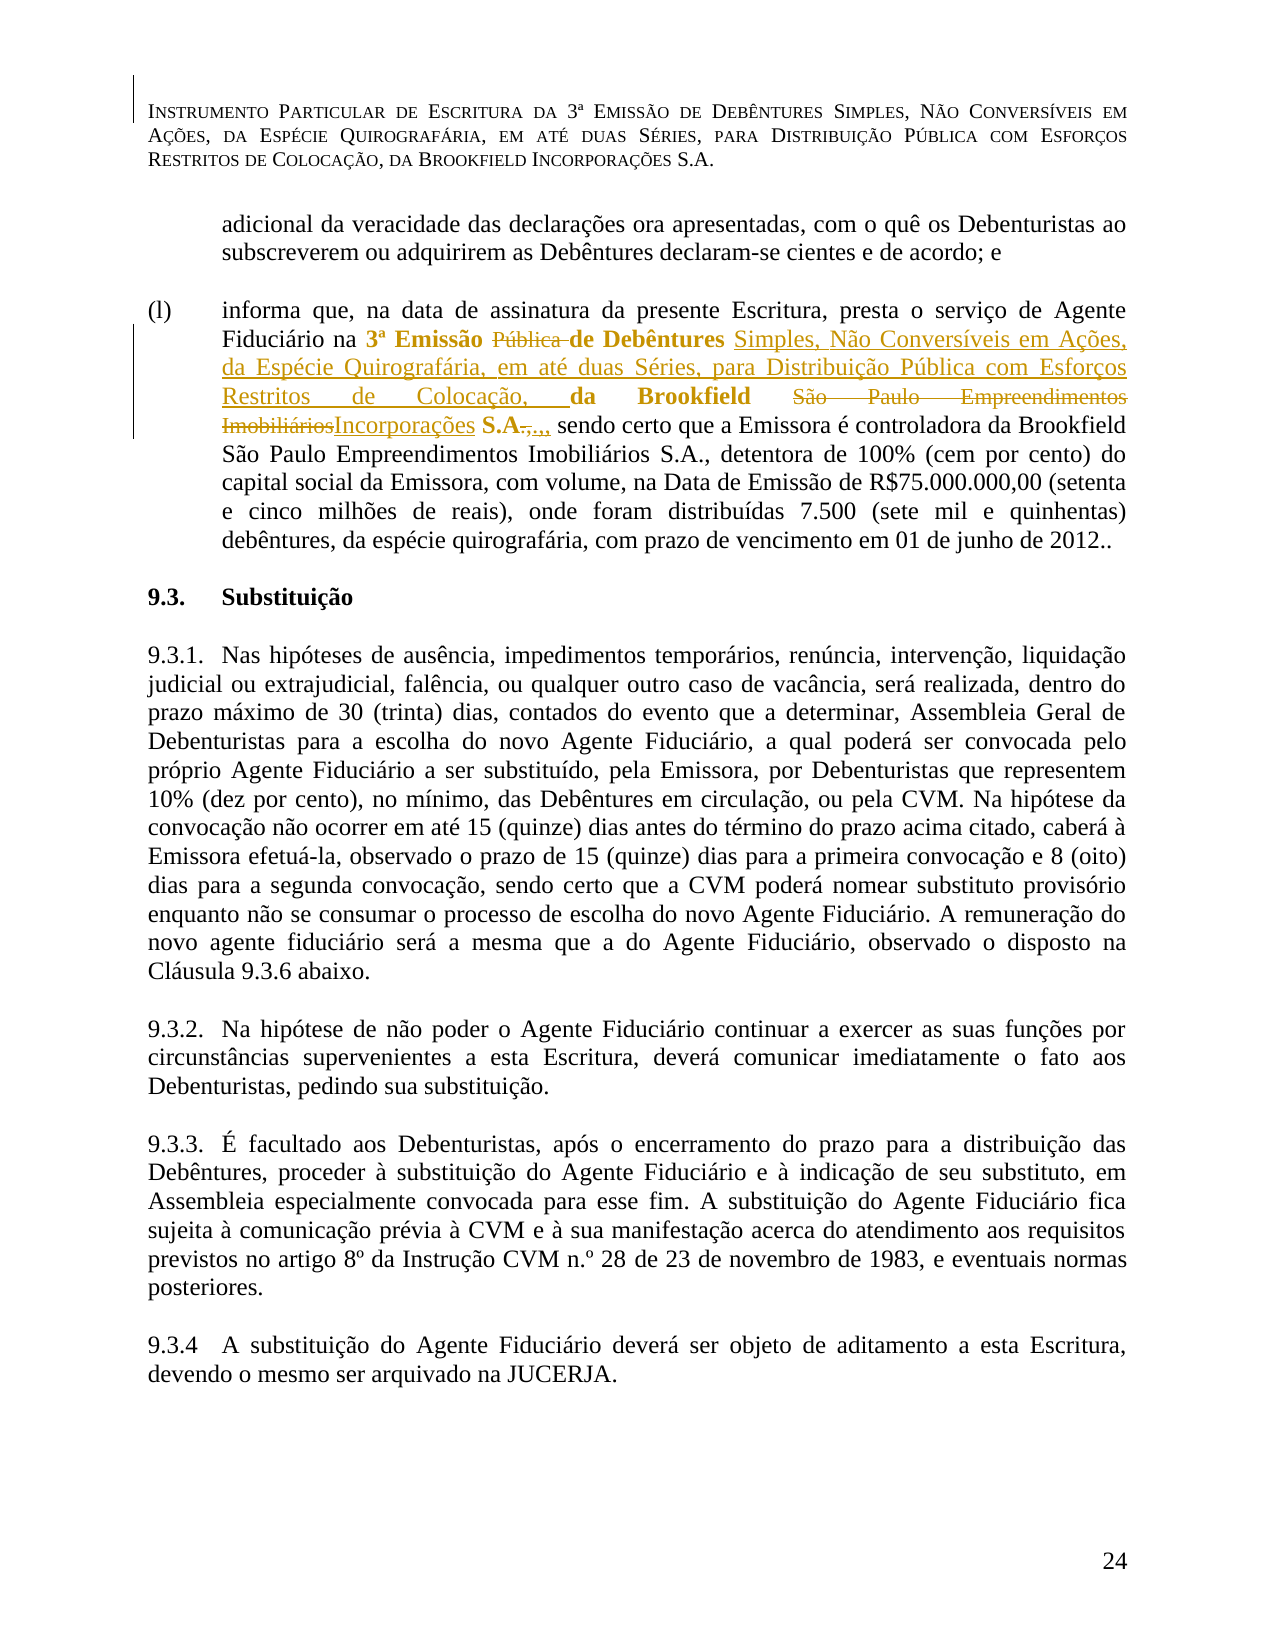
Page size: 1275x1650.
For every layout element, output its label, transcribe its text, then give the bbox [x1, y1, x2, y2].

text (l) informa que, na data de assinatura da presente Escritura, presta o serviço de Agente Fiduciário na 3ª Emissão de Debêntures da Brookfield S.A sendo certo que a Emissora é controladora da Brookfield São Paulo Empreendimentos Imobiliários S.A., detentora de 100% (cem por cento) do capital social da Emissora, com volume, na Data de Emissão de R$75.000.000,00 (setenta e cinco milhões de reais), onde foram distribuídas 7.500 (sete mil e quinhentas) debêntures, da espécie quirografária, com prazo de vencimento em 01 de junho de 2012.. [148, 295, 1127, 554]
text 9.3.4 A substituição do Agente Fiduciário deverá ser objeto de aditamento a esta Escritura, devendo o mesmo ser arquivado na JUCERJA. [148, 1330, 1127, 1387]
text 9.3.1. Nas hipóteses de ausência, impedimentos temporários, renúncia, intervenção, liquidação judicial ou extrajudicial, falência, ou qualquer outro caso de vacância, será realizada, dentro do prazo máximo de 30 (trinta) dias, contados do evento que a determinar, Assembleia Geral de Debenturistas para a escolha do novo Agente Fiduciário, a qual poderá ser convocada pelo próprio Agente Fiduciário a ser substituído, pela Emissora, por Debenturistas que representem 10% (dez por cento), no mínimo, das Debêntures em circulação, ou pela CVM. Na hipótese da convocação não ocorrer em até 15 (quinze) dias antes do término do prazo acima citado, caberá à Emissora efetuá-la, observado o prazo de 15 (quinze) dias para a primeira convocação e 8 (oito) dias para a segunda convocação, sendo certo que a CVM poderá nomear substituto provisório enquanto não se consumar o processo de escolha do novo Agente Fiduciário. A remuneração do novo agente fiduciário será a mesma que a do Agente Fiduciário, observado o disposto na Cláusula 9.3.6 abaixo. [148, 640, 1127, 985]
text 9.3.3. É facultado aos Debenturistas, após o encerramento do prazo para a distribuição das Debêntures, proceder à substituição do Agente Fiduciário e à indicação de seu substituto, em Assembleia especialmente convocada para esse fim. A substituição do Agente Fiduciário fica sujeita à comunicação prévia à CVM e à sua manifestação acerca do atendimento aos requisitos previstos no artigo 8º da Instrução CVM n.º 28 de 23 de novembro de 1983, e eventuais normas posteriores. [148, 1129, 1127, 1301]
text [148, 209, 1127, 266]
list 9.3. Substituição [148, 582, 1127, 611]
text 9.3.2. Na hipótese de não poder o Agente Fiduciário continuar a exercer as suas funções por circunstâncias supervenientes a esta Escritura, deverá comunicar imediatamente o fato aos Debenturistas, pedindo sua substituição. [148, 1014, 1127, 1100]
